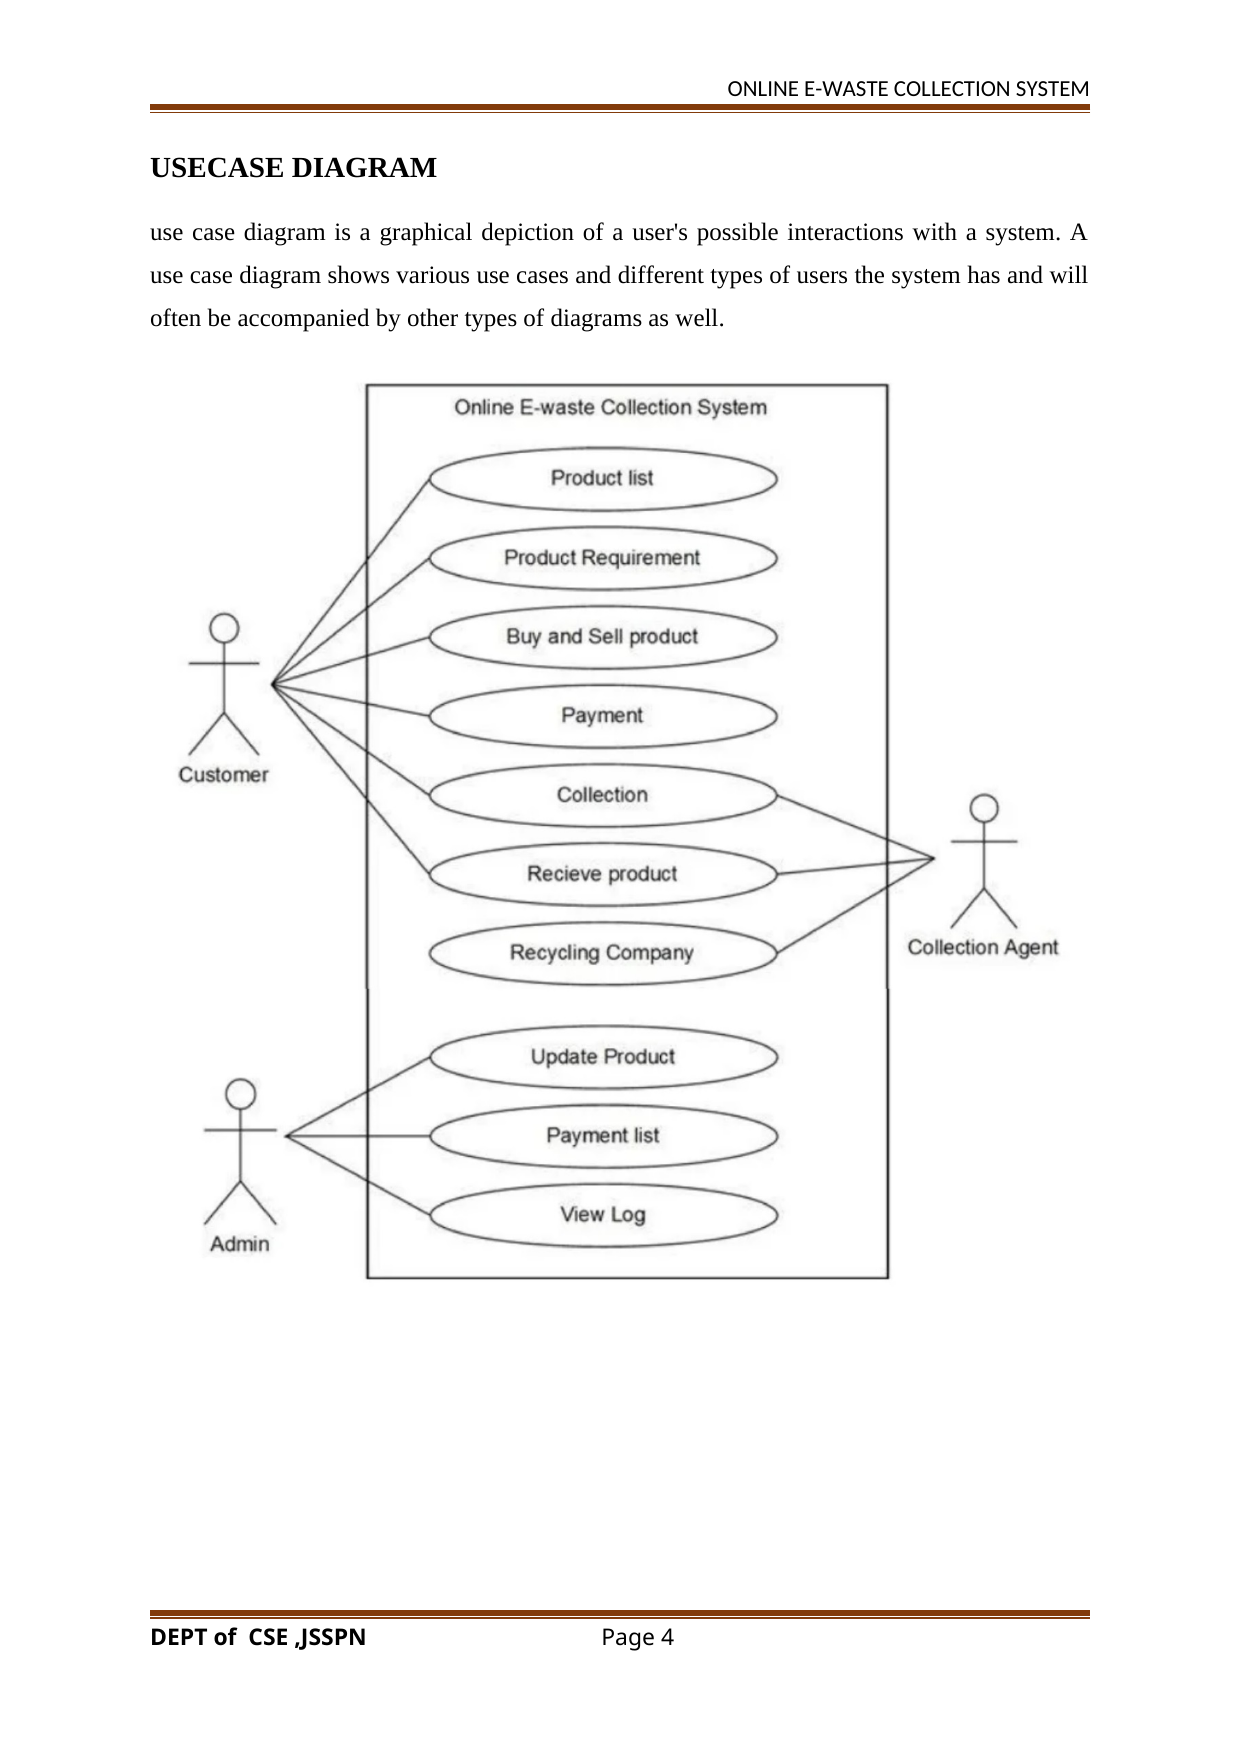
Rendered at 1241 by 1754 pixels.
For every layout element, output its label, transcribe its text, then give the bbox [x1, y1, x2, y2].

text use case diagram is a graphical depiction of a user's possible interactions with a system. A use case diagram shows various use cases and different types of users the system has and will often be accompanied by other types of diagrams as well. [150, 217, 1090, 332]
text USECASE DIAGRAM [150, 150, 1090, 183]
picture [150, 363, 1091, 1347]
